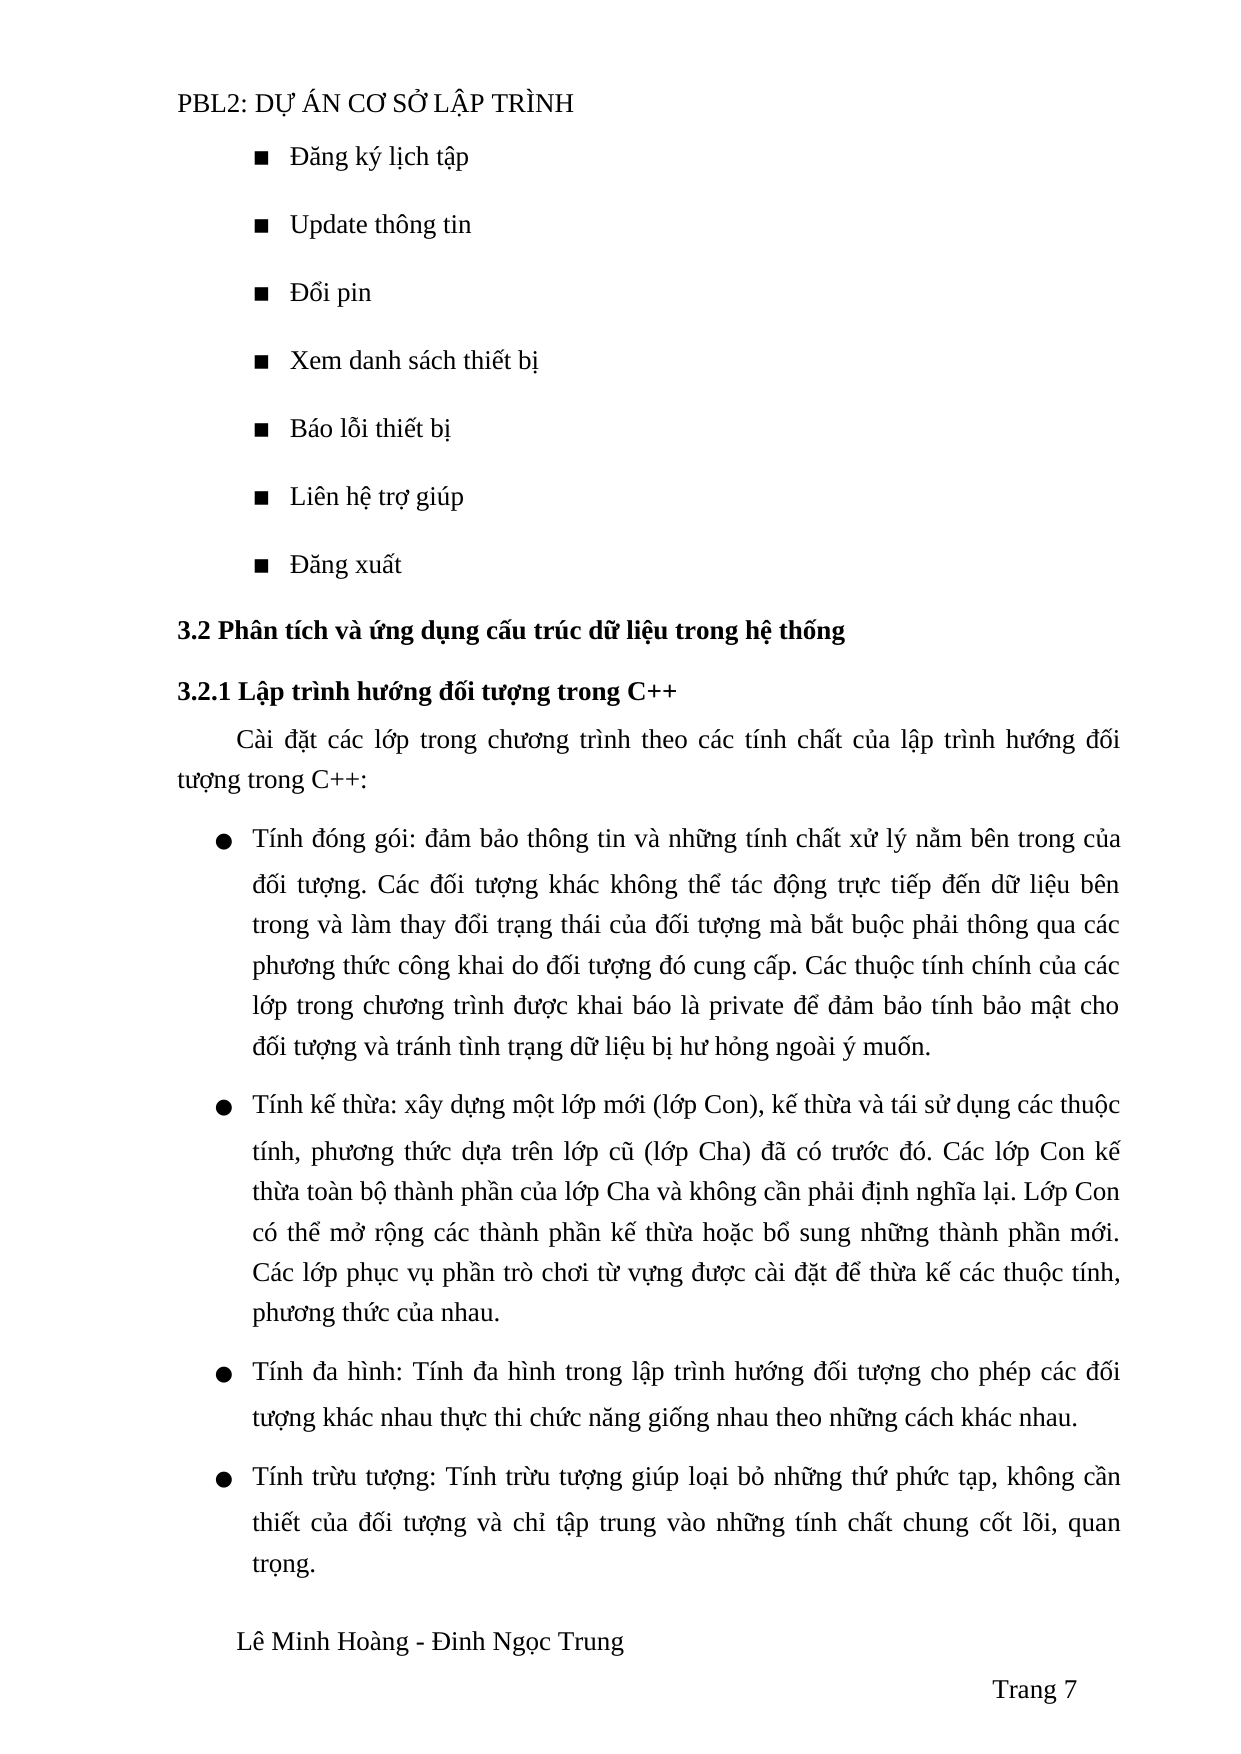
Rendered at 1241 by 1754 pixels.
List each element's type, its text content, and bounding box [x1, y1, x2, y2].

list Đổi pin [252, 261, 1122, 317]
list Đăng xuất [252, 533, 1122, 589]
list Update thông tin [252, 193, 1122, 249]
list Liên hệ trợ giúp [252, 465, 1122, 521]
list Tính đa hình: Tính đa hình trong lập trình hướng đối tượng cho phép các đối tượng khác nhau thực thi chức năng giống nhau theo những cách khác nhau. [214, 1349, 1122, 1432]
list Báo lỗi thiết bị [252, 397, 1122, 453]
list Đăng ký lịch tập [252, 125, 1122, 181]
list Tính kế thừa: xây dựng một lớp mới (lớp Con), kế thừa và tái sử dụng các thuộc tính, phương thức dựa trên lớp cũ (lớp Cha) đã có trước đó. Các lớp Con kế thừa toàn bộ thành phần của lớp Cha và không cần phải định nghĩa lại. Lớp Con có thể mở rộng các thành phần kế thừa hoặc bổ sung những thành phần mới. Các lớp phục vụ phần trò chơi từ vựng được cài đặt để thừa kế các thuộc tính, phương thức của nhau. [214, 1083, 1122, 1328]
list Tính đóng gói: đảm bảo thông tin và những tính chất xử lý nằm bên trong của đối tượng. Các đối tượng khác không thể tác động trực tiếp đến dữ liệu bên trong và làm thay đổi trạng thái của đối tượng mà bắt buộc phải thông qua các phương thức công khai do đối tượng đó cung cấp. Các thuộc tính chính của các lớp trong chương trình được khai báo là private để đảm bảo tính bảo mật cho đối tượng và tránh tình trạng dữ liệu bị hư hỏng ngoài ý muốn. [214, 816, 1122, 1061]
text Cài đặt các lớp trong chương trình theo các tính chất của lập trình hướng đối tượng trong C++: [177, 723, 1122, 794]
list Xem danh sách thiết bị [252, 329, 1122, 385]
list Tính trừu tượng: Tính trừu tượng giúp loại bỏ những thứ phức tạp, không cần thiết của đối tượng và chỉ tập trung vào những tính chất chung cốt lõi, quan trọng. [214, 1454, 1122, 1578]
subtitle 3.2 Phân tích và ứng dụng cấu trúc dữ liệu trong hệ thống [177, 614, 1122, 645]
subtitle 3.2.1 Lập trình hướng đối tượng trong C++ [177, 675, 1122, 706]
